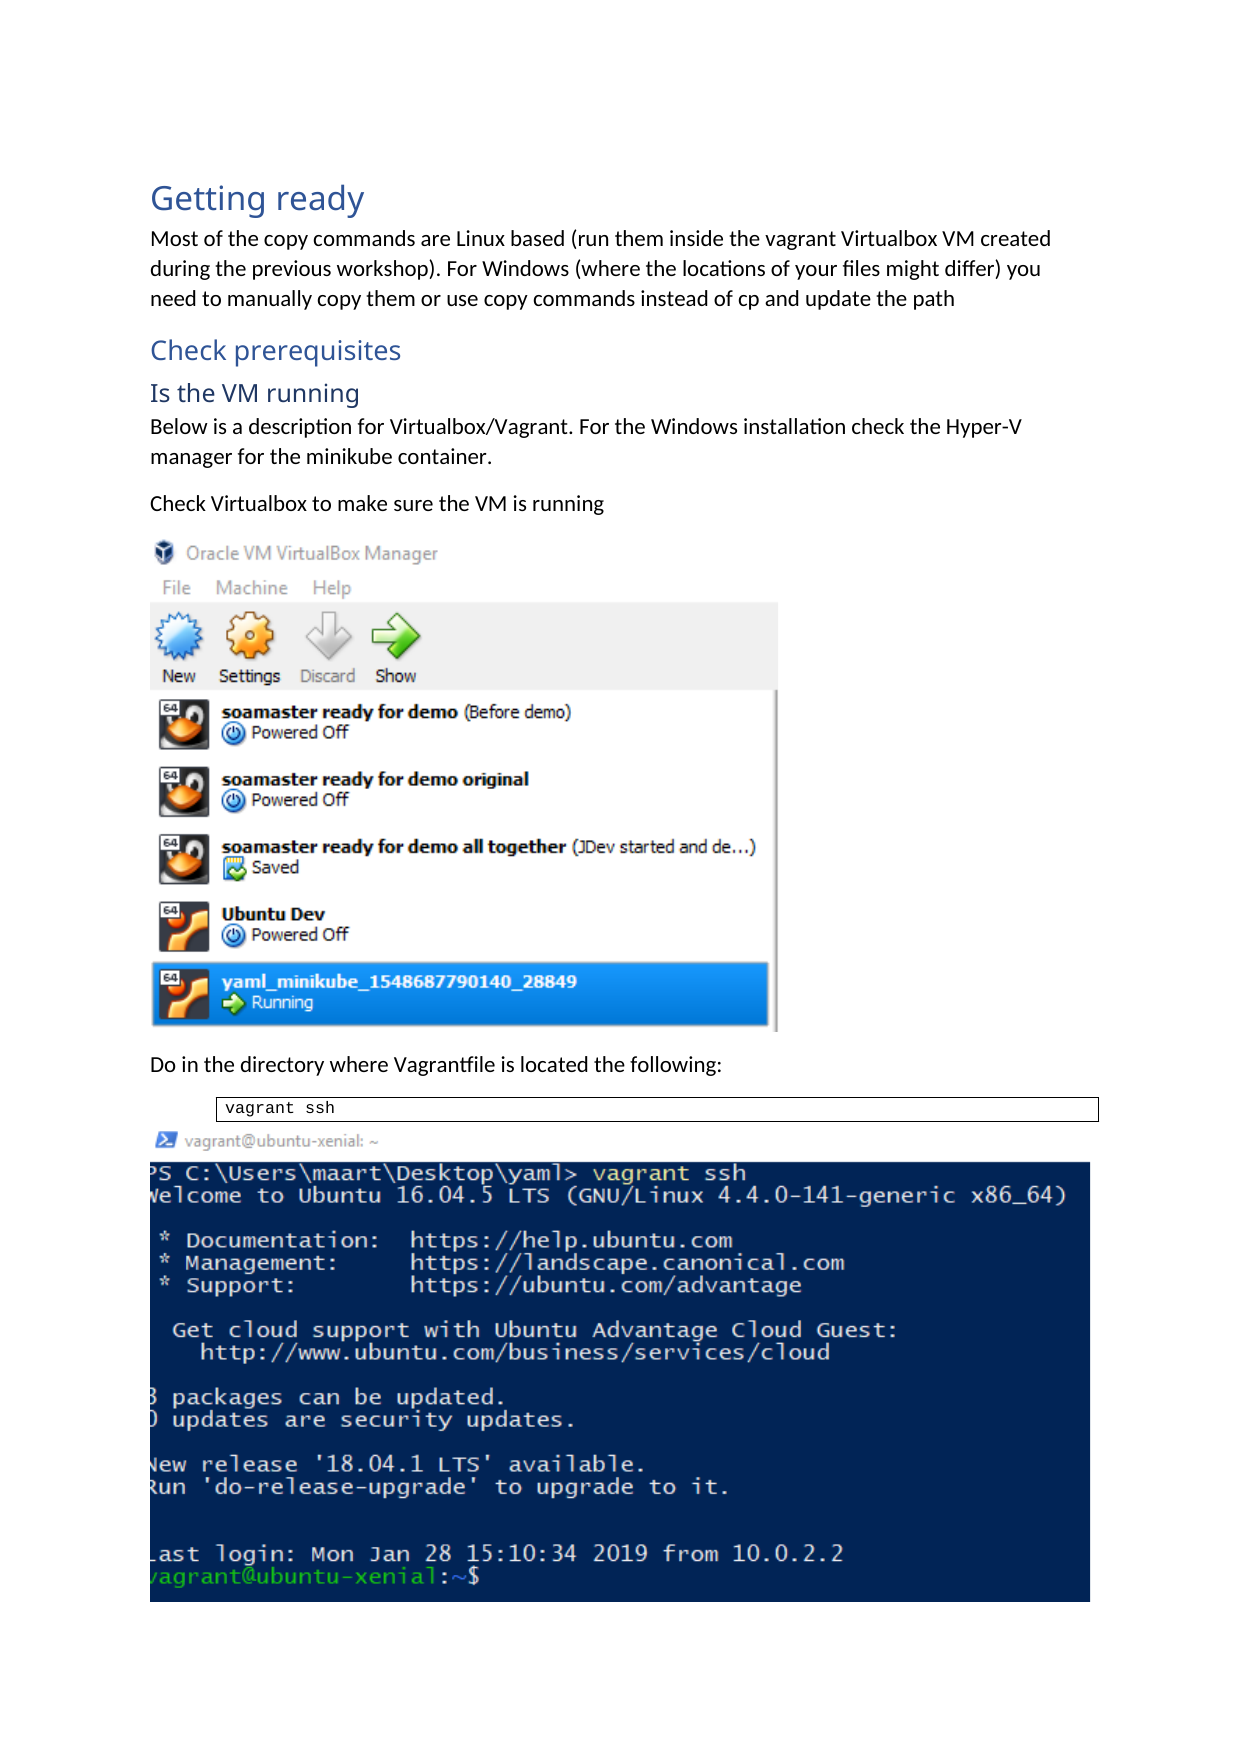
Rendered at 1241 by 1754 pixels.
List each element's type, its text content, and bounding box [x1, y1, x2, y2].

subtitle Check prerequisites [150, 331, 1090, 368]
subtitle Getting ready [150, 175, 1090, 220]
text Do in the directory where Vagrantfile is located the following: [150, 1050, 1090, 1078]
picture [150, 1123, 1091, 1602]
text Check Virtualbox to make sure the VM is running [150, 489, 1090, 517]
text Below is a description for Virtualbox/Vagrant. For the Windows installation check the Hyper-V manager for the minikube container. [150, 412, 1090, 470]
picture [150, 536, 779, 1032]
text vagrant ssh [217, 1098, 1098, 1121]
subtitle Is the VM running [150, 375, 1090, 409]
text Most of the copy commands are Linux based (run them inside the vagrant Virtualbox VM created during the previous workshop). For Windows (where the locations of your files might differ) you need to manually copy them or use copy commands instead of cp and update the path [150, 224, 1090, 312]
